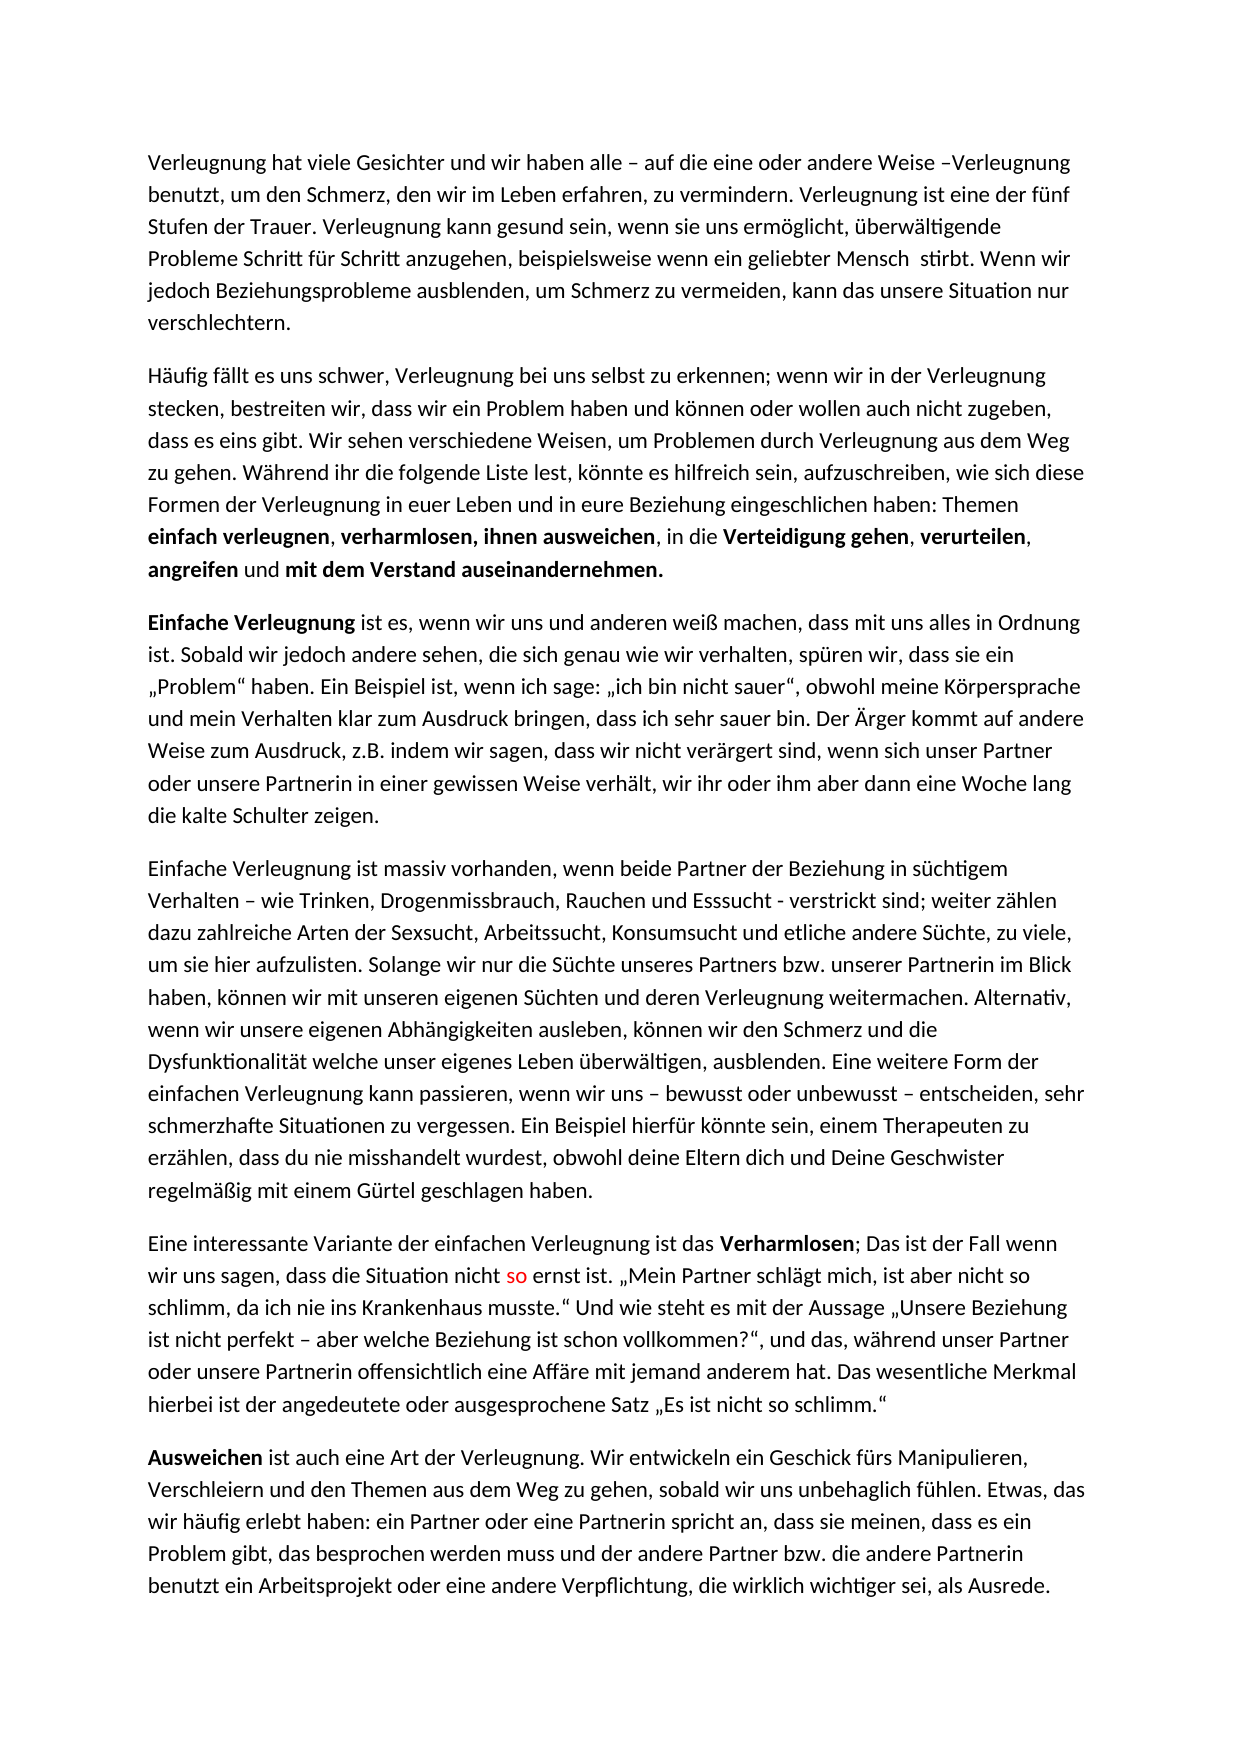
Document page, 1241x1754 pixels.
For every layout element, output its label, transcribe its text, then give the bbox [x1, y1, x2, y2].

text Verleugnung hat viele Gesichter und wir haben alle – auf die eine oder andere Weise –Verleugnung benutzt, um den Schmerz, den wir im Leben erfahren, zu vermindern. Verleugnung eine der fünf Stufen der Trauer. Verleugnung kann gesund sein, wenn sie uns ermöglicht, überwältigende Probleme Schritt für Schritt anzugehen, beispielsweise ein geliebte . Wenn wir jedoch Beziehungsprobleme ausblenden, um Schmerz zu vermeiden, kann das unsere Situation nur verschlechtern. [148, 148, 1093, 337]
text Verleugnung , wenn wir uns und anderen weiß machen, dass mit uns alles in Ordnung ist. Sobald wir jedoch andere sehen, die sich genau wir verhalten, spüren wir, dass sie ein „Problem“ haben. Beispiel „ich bin nicht sauer“, obwohl meine Körpersprache und mein Verhalten klar zum Ausdruck bringen, dass ich sehr sauer bin. Der Ärger auf andere Weise, indem wir sagen, dass wir nicht verärgert sind, wenn sich unser Partner in einer gewissen Weise verhält, wir aber dann eine Woche lang die kalte Schulter zeigen. [148, 608, 1093, 829]
text Verleugnung ist massiv vorhanden, wenn beide Partner Beziehung in süchtigem Verhalten – wie Trinken, Drogenmissbrauch, Rauchen und Esssucht - verstrickt sind; weiter zählen dazu zahlreiche Arten der Sexsucht, Arbeitssucht, Konsumsucht und etliche andere Süchte, zu viele, um sie hier aufzulisten. Solange wir die Süchte unseres Partners , können wir mit unseren eigenen Süchten und deren Verleugnung weitermachen. wir unsere eigenen Abhängigkeiten ausleben, können wir den Schmerz und die Dysfunktionalität welche unser eigenes Leben , ausblenden. Eine weitere Form der Verleugnung kann passieren, wenn wir uns – bewusst oder unbewusst – entscheiden, Situationen zu ver. Ein Beispiel hier könnte sein, einem Therapeuten zu erzählen, dass du nie misshandelt wurdest, obwohl deine Eltern dich und Deine Geschwister regelmäßig mit einem Gürtel geschlagen haben. [148, 854, 1093, 1204]
text Häufig es schwer, Verleugnung uns zu erkennen; wenn wir in der Verleugnung stecken, bestreiten wir, dass wir ein Problem haben und können oder wollen auch nicht zugeben, dass es eingibt. verschiedene Weisen, um Problemen durch Verleugnung aus dem Weg zu gehen: erleugn, erharmlosen, usweichen, Verteidig, verurteilen, angreifen und [148, 362, 1093, 583]
text Eine interessante der Verleugnung ist das ; Fall sagen, dass die Situation nicht so ernst ist. „Mein Partner schlägt mich, ist aber nicht so schlimm, da ich nie ins Krankenhaus musste.“ Und wie steht es mit der Aussage „Unsere Beziehung ist nicht perfekt – aber welche Beziehung ist schon vollkommen“, und das, während unser Partner offensichtlich eine Affäre mit jemand anderem hat. Das wesentliche Merkmal hierbei ist der angedeutete oder ausgesprochene Satz „Es ist nicht so schlimm.“ [148, 1229, 1093, 1418]
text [148, 1443, 1093, 1599]
